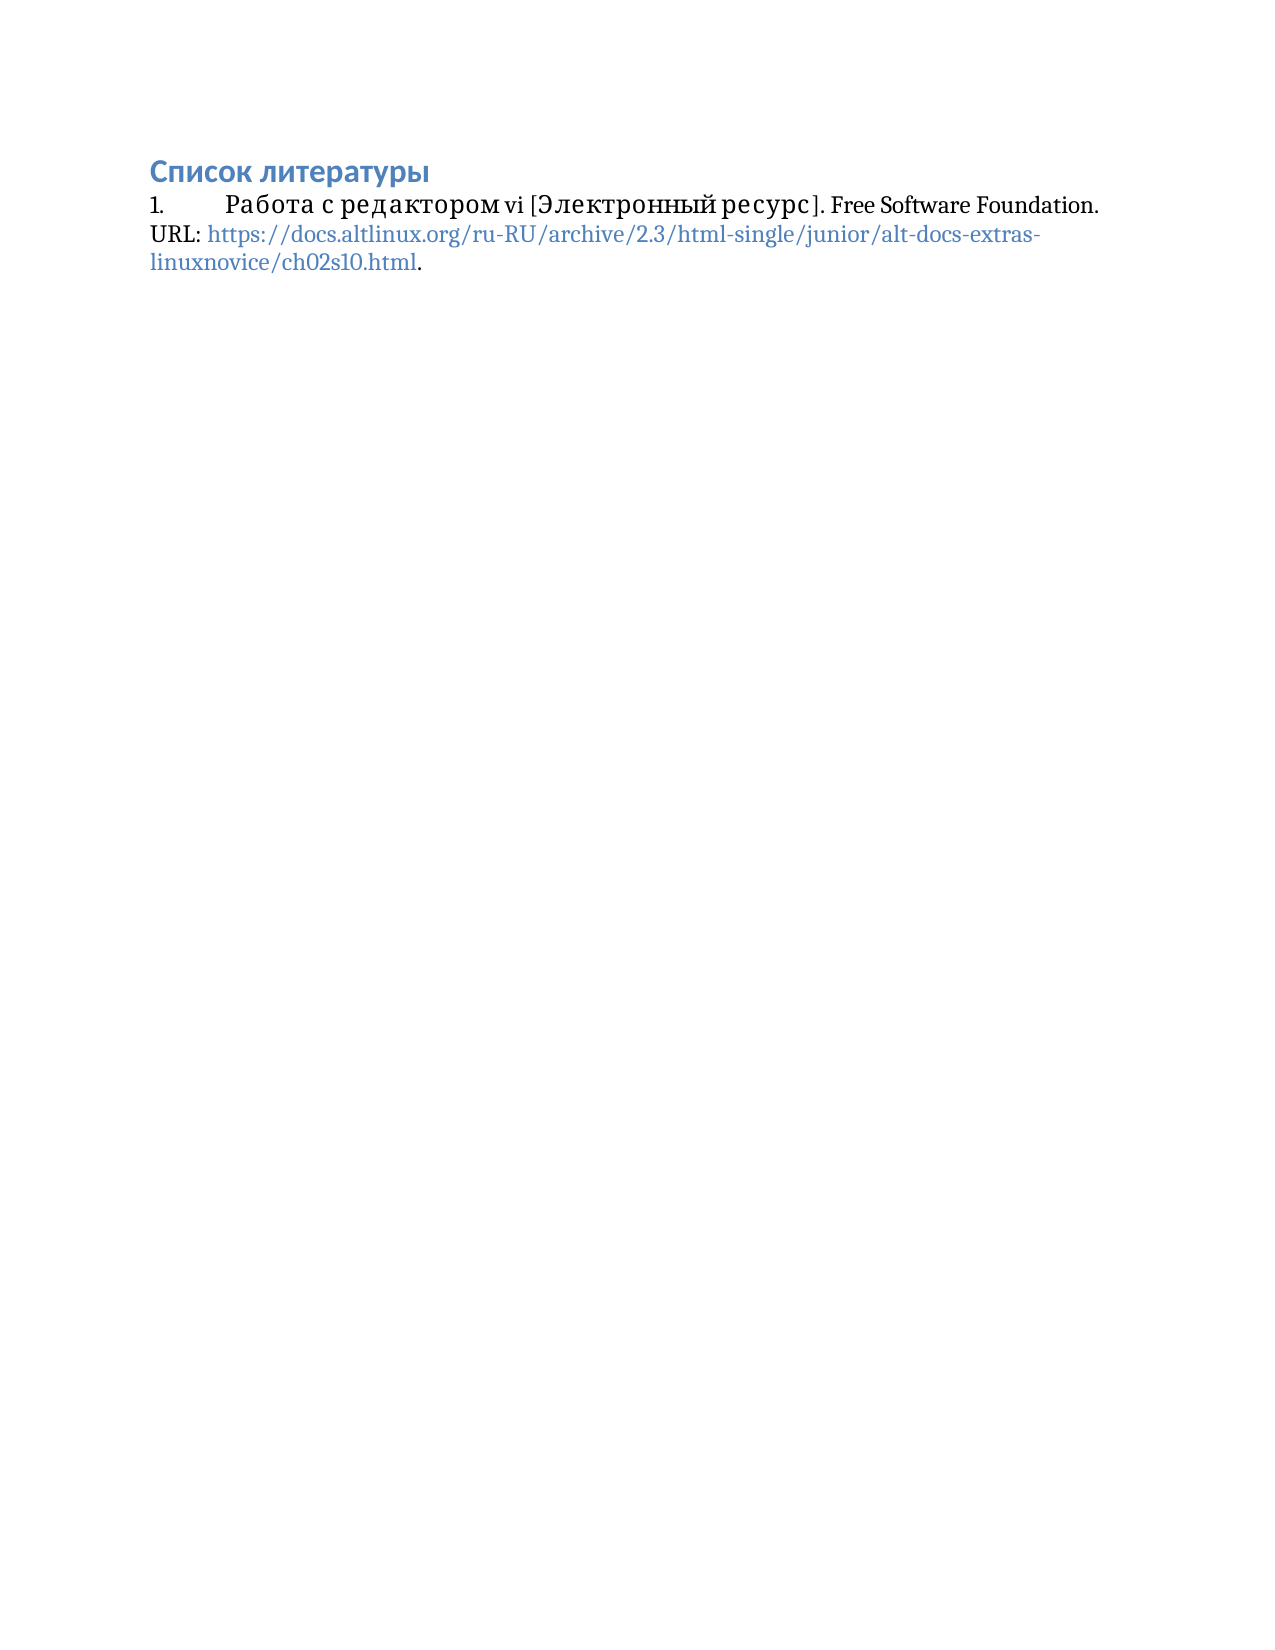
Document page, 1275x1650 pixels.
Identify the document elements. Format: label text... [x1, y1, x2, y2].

subtitle Список литературы [150, 150, 1125, 191]
text 1. Работа с редактором vi [Электронный ресурс]. Free Software Foundation. URL: https://docs.altlinux.org/ru-RU/archive/2.3/html-single/junior/alt-docs-extras-linuxnovice/ch02s10.html. [150, 191, 1125, 277]
